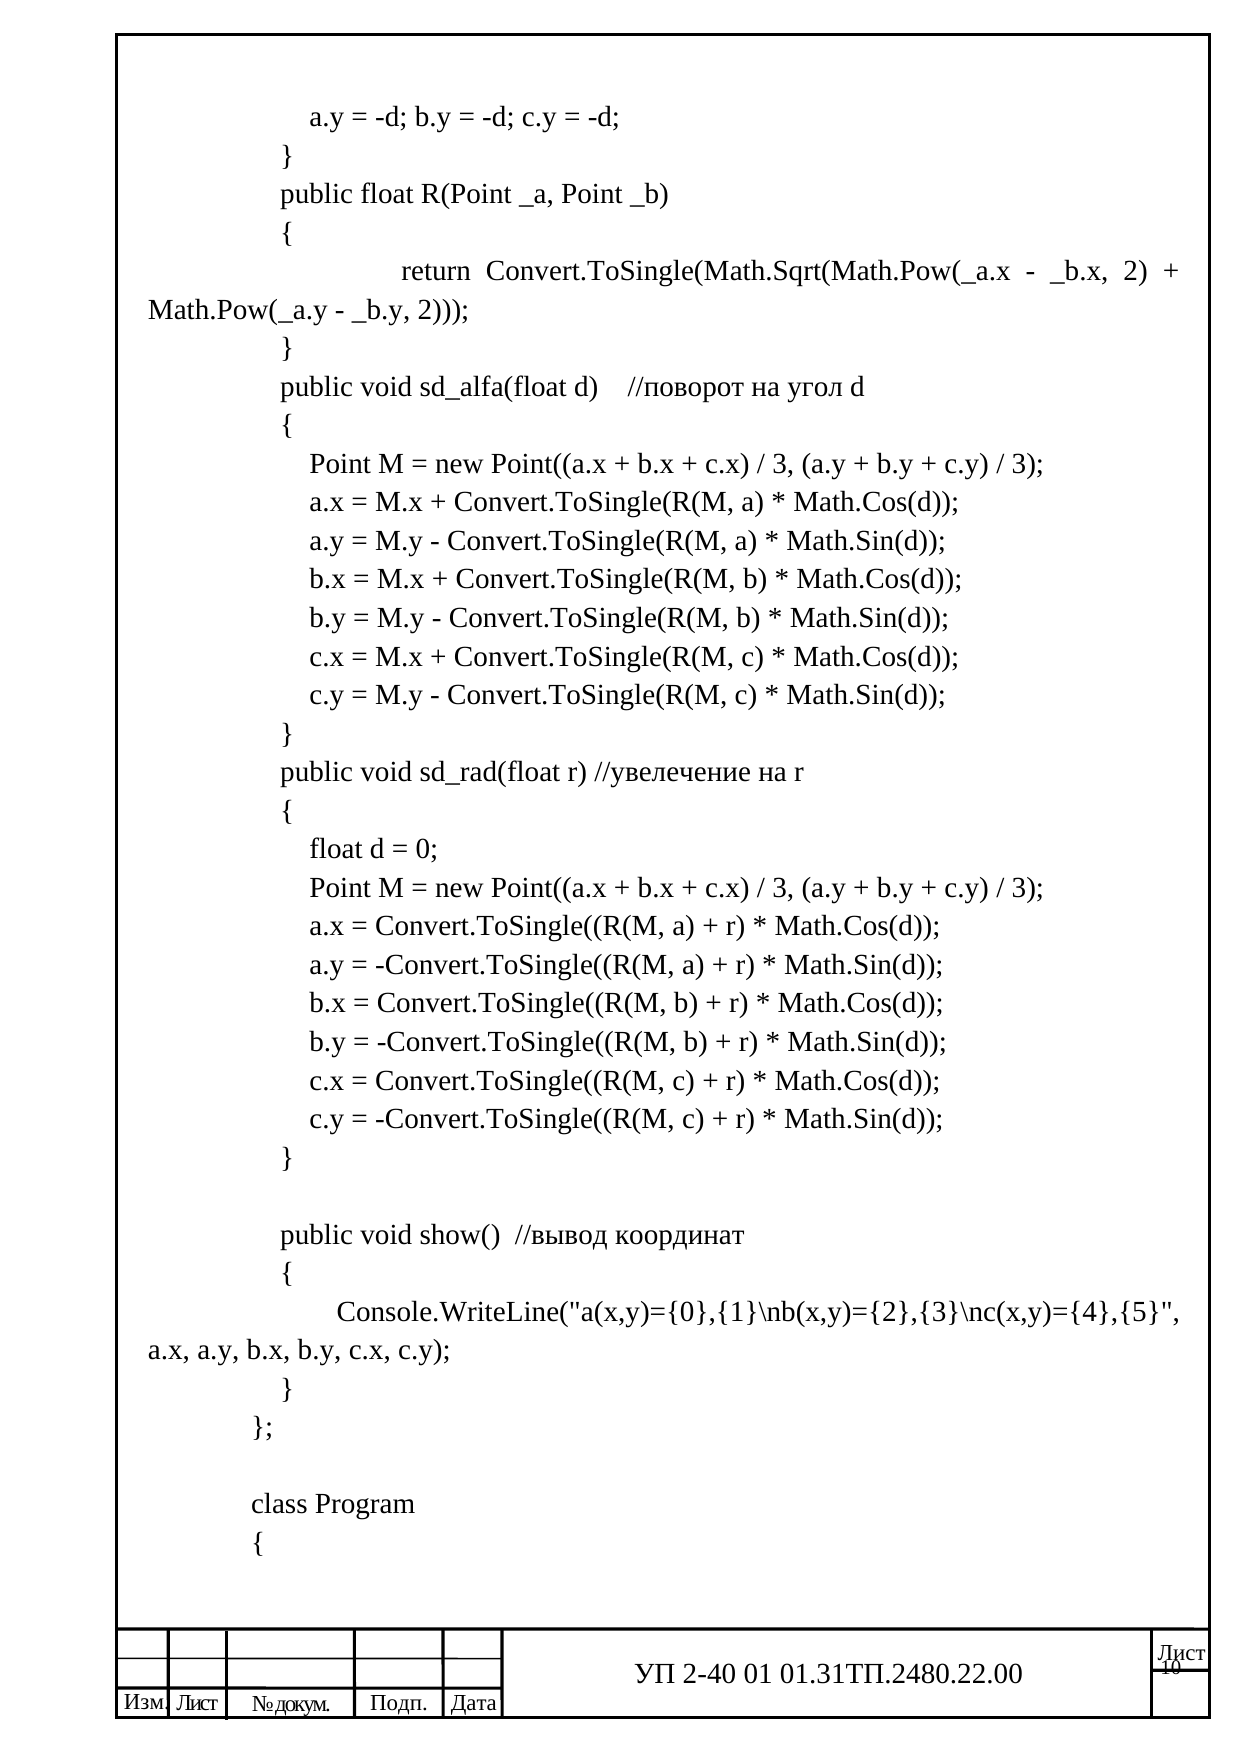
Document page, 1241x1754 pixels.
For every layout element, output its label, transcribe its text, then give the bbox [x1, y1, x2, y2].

text a.x = Convert.ToSingle((R(M, a) + r) * Math.Cos(d)); [148, 908, 1181, 942]
text } [148, 138, 1181, 171]
text b.x = Convert.ToSingle((R(M, b) + r) * Math.Cos(d)); [148, 986, 1181, 1019]
text public void sd_rad(float r) //увелечение на r [148, 754, 1181, 788]
text } [148, 1371, 1181, 1404]
text float d = 0; [148, 831, 1181, 865]
text public float R(Point _a, Point _b) [148, 176, 1181, 210]
text Point M = new Point((a.x + b.x + c.x) / 3, (a.y + b.y + c.y) / 3); [148, 870, 1181, 903]
text { [148, 1255, 1181, 1289]
text a.y = -Convert.ToSingle((R(M, a) + r) * Math.Sin(d)); [148, 947, 1181, 981]
text { [148, 793, 1181, 826]
text }; [148, 1409, 1181, 1443]
text c.x = Convert.ToSingle((R(M, c) + r) * Math.Cos(d)); [148, 1063, 1181, 1096]
text c.y = -Convert.ToSingle((R(M, c) + r) * Math.Sin(d)); [148, 1101, 1181, 1135]
text class Program [148, 1487, 1181, 1520]
text public void sd_alfa(float d) //поворот на угол d [148, 369, 1181, 402]
text } [148, 330, 1181, 364]
text b.x = M.x + Convert.ToSingle(R(M, b) * Math.Cos(d)); [148, 562, 1181, 595]
text c.x = M.x + Convert.ToSingle(R(M, c) * Math.Cos(d)); [148, 639, 1181, 672]
text Console.WriteLine("a(x,y)={0},{1}\nb(x,y)={2},{3}\nc(x,y)={4},{5}", a.x, a.y, b.x, b.y, c.x, c.y); [148, 1294, 1181, 1366]
text Point M = new Point((a.x + b.x + c.x) / 3, (a.y + b.y + c.y) / 3); [148, 446, 1181, 479]
text } [148, 1140, 1181, 1173]
text c.y = M.y - Convert.ToSingle(R(M, c) * Math.Sin(d)); [148, 677, 1181, 711]
text { [148, 407, 1181, 441]
text return Convert.ToSingle(Math.Sqrt(Math.Pow(_a.x - _b.x, 2) + Math.Pow(_a.y - _b.y, 2))); [148, 253, 1181, 325]
text a.y = M.y - Convert.ToSingle(R(M, a) * Math.Sin(d)); [148, 523, 1181, 557]
text { [148, 1525, 1181, 1559]
text b.y = -Convert.ToSingle((R(M, b) + r) * Math.Sin(d)); [148, 1024, 1181, 1058]
text public void show() //вывод координат [148, 1217, 1181, 1250]
text a.x = M.x + Convert.ToSingle(R(M, a) * Math.Cos(d)); [148, 484, 1181, 518]
text a.y = -d; b.y = -d; c.y = -d; [148, 99, 1181, 133]
text { [148, 215, 1181, 248]
text } [148, 716, 1181, 749]
text b.y = M.y - Convert.ToSingle(R(M, b) * Math.Sin(d)); [148, 600, 1181, 634]
